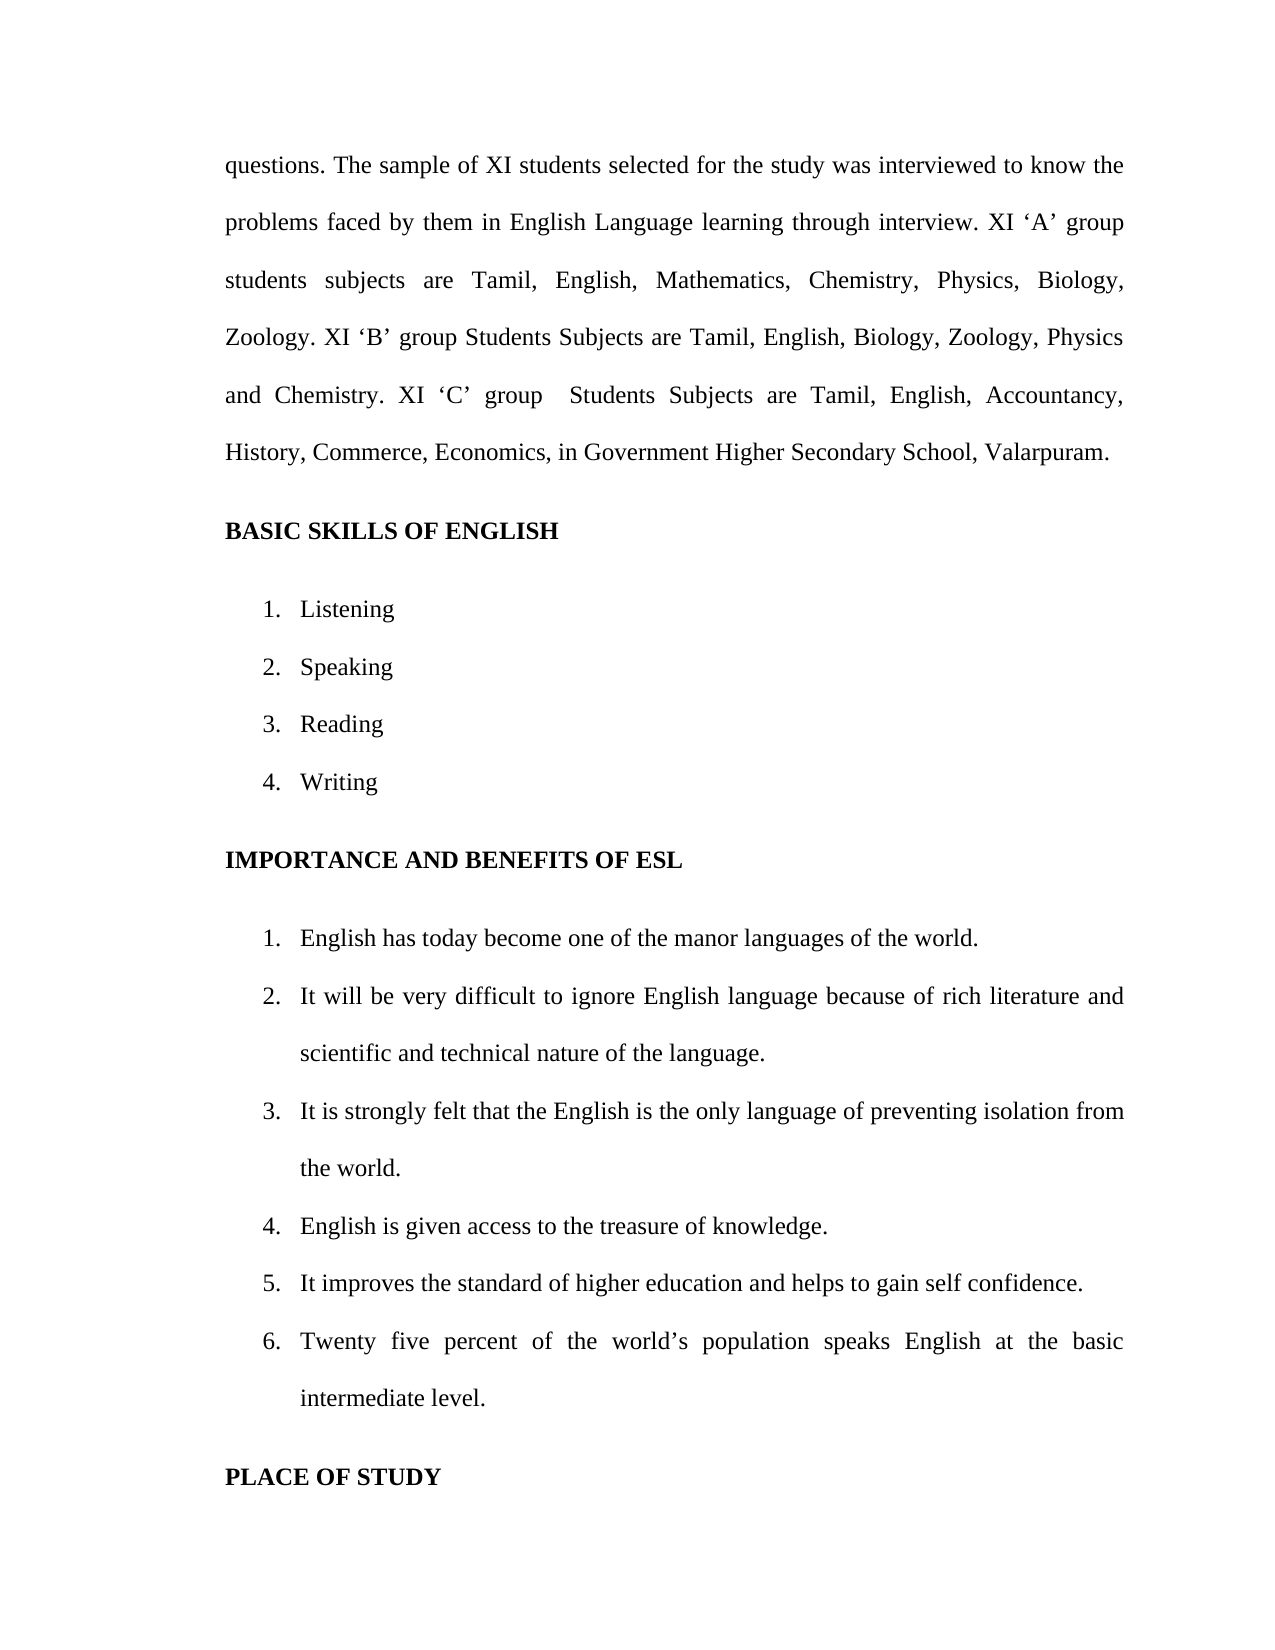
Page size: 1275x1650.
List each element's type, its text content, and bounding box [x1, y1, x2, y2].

list It improves the standard of higher education and helps to gain self confidence. [262, 1268, 1125, 1297]
text PLACE OF STUDY [225, 1462, 1125, 1490]
list Writing [262, 767, 1125, 795]
text BASIC SKILLS OF ENGLISH [225, 516, 1125, 544]
list It is strongly felt that the English is the only language of preventing isolation from the world. [262, 1096, 1125, 1182]
list It will be very difficult to ignore English language because of rich literature and scientific and technical nature of the language. [262, 981, 1125, 1067]
list Twenty five percent of the world’s population speaks English at the basic intermediate level. [262, 1326, 1125, 1412]
text IMPORTANCE AND BENEFITS OF ESL [225, 845, 1125, 874]
list Reading [262, 709, 1125, 738]
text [225, 150, 1125, 466]
list English has today become one of the manor languages of the world. [262, 923, 1125, 952]
list Speaking [262, 652, 1125, 680]
list English is given access to the treasure of knowledge. [262, 1211, 1125, 1239]
list Listening [262, 594, 1125, 623]
